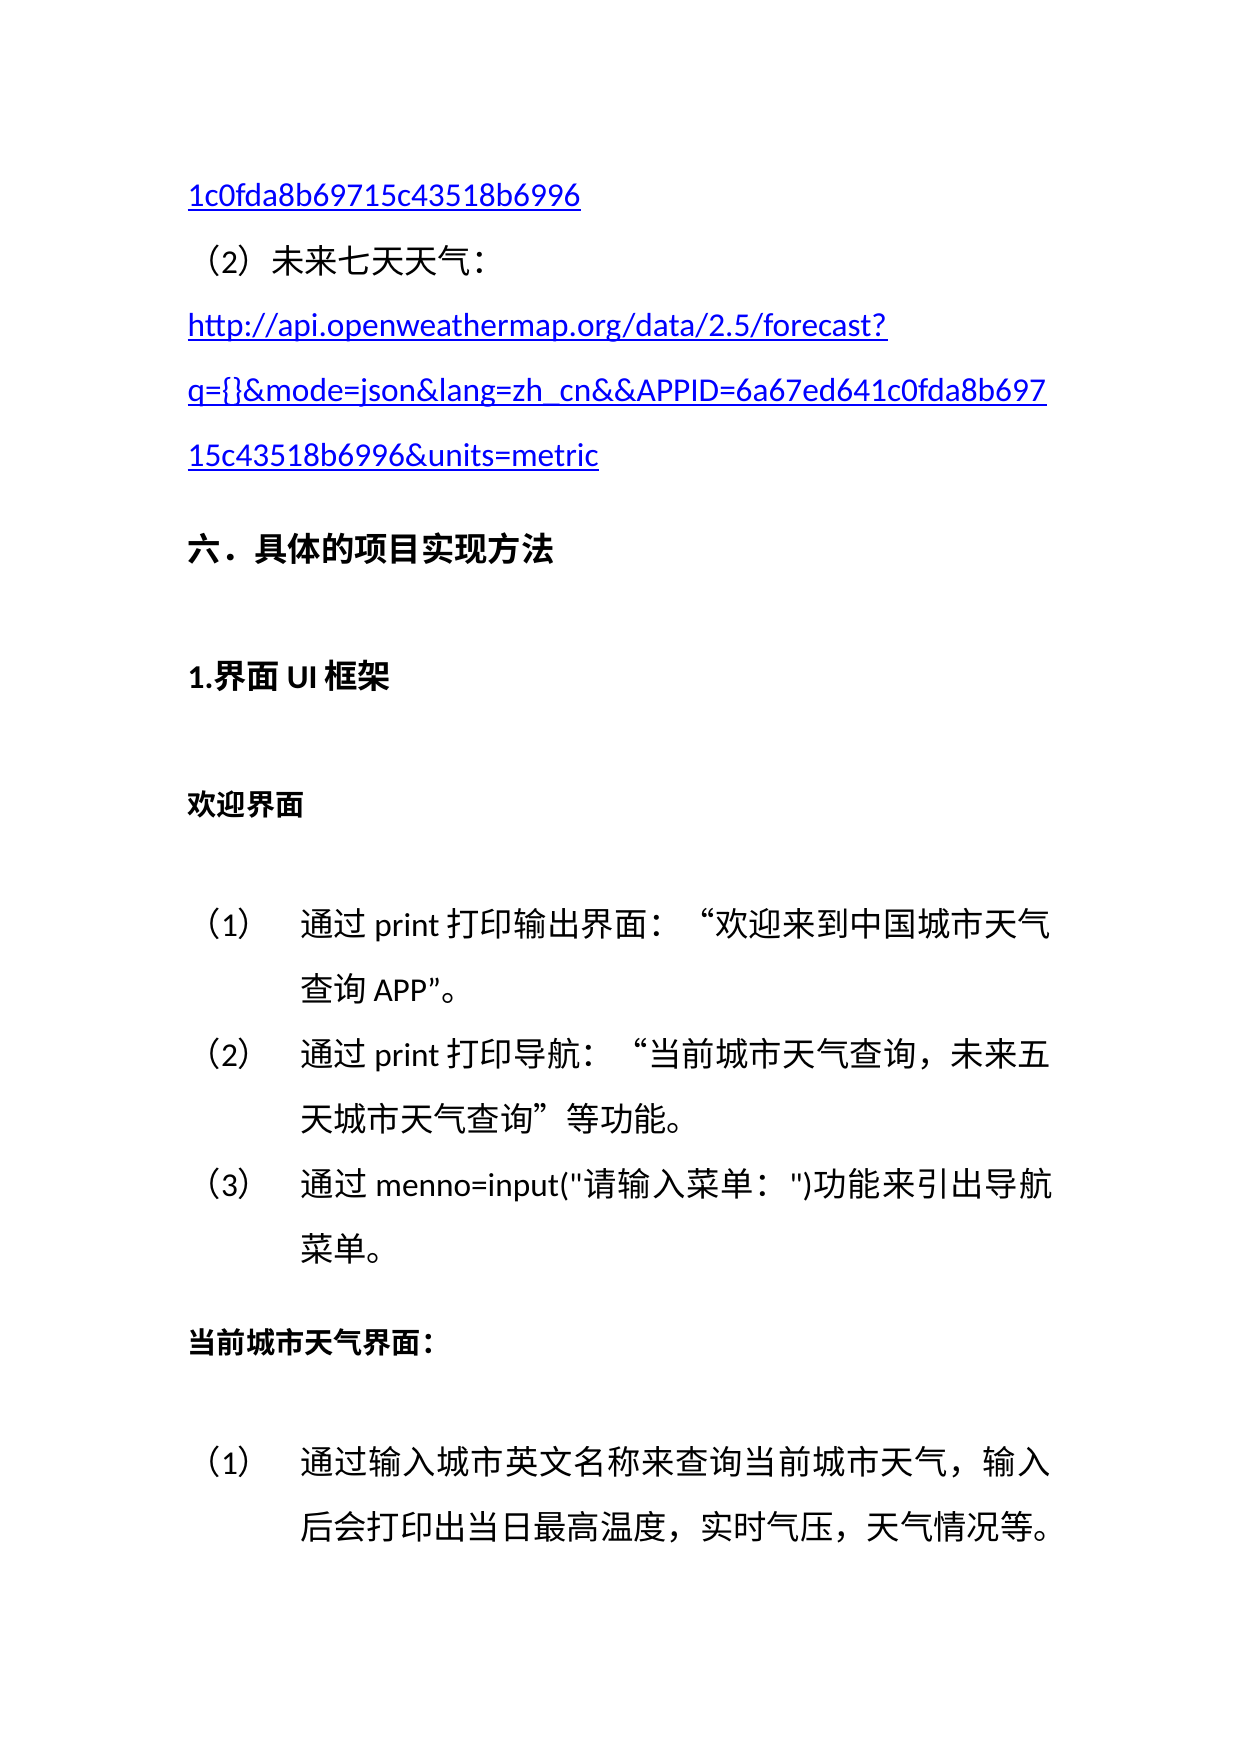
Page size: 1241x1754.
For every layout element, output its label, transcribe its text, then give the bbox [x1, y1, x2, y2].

text （2）未来七天天气： [187, 227, 1053, 292]
list 通过输入城市英文名称来查询当前城市天气，输入后会打印出当日最高温度，实时气压，天气情况等。 [187, 1427, 1053, 1557]
list 通过print打印输出界面：“欢迎来到中国城市天气查询APP”。 [187, 889, 1053, 1019]
list 通过print打印导航：“当前城市天气查询，未来五天城市天气查询”等功能。 [187, 1019, 1053, 1149]
subtitle 当前城市天气界面： [187, 1308, 1053, 1373]
subtitle 1.界面UI框架 [187, 641, 1053, 706]
text http://api.openweathermap.org/data/2.5/forecast?q={}&mode=json&lang=zh_cn&&APPID=6a67ed641c0fda8b69715c43518b6996&units=metric [187, 292, 1053, 487]
subtitle 欢迎界面 [187, 771, 1053, 836]
subtitle 六．具体的项目实现方法 [187, 514, 1053, 579]
list 通过menno=input("请输入菜单：")功能来引出导航菜单。 [187, 1149, 1053, 1279]
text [187, 162, 1053, 227]
